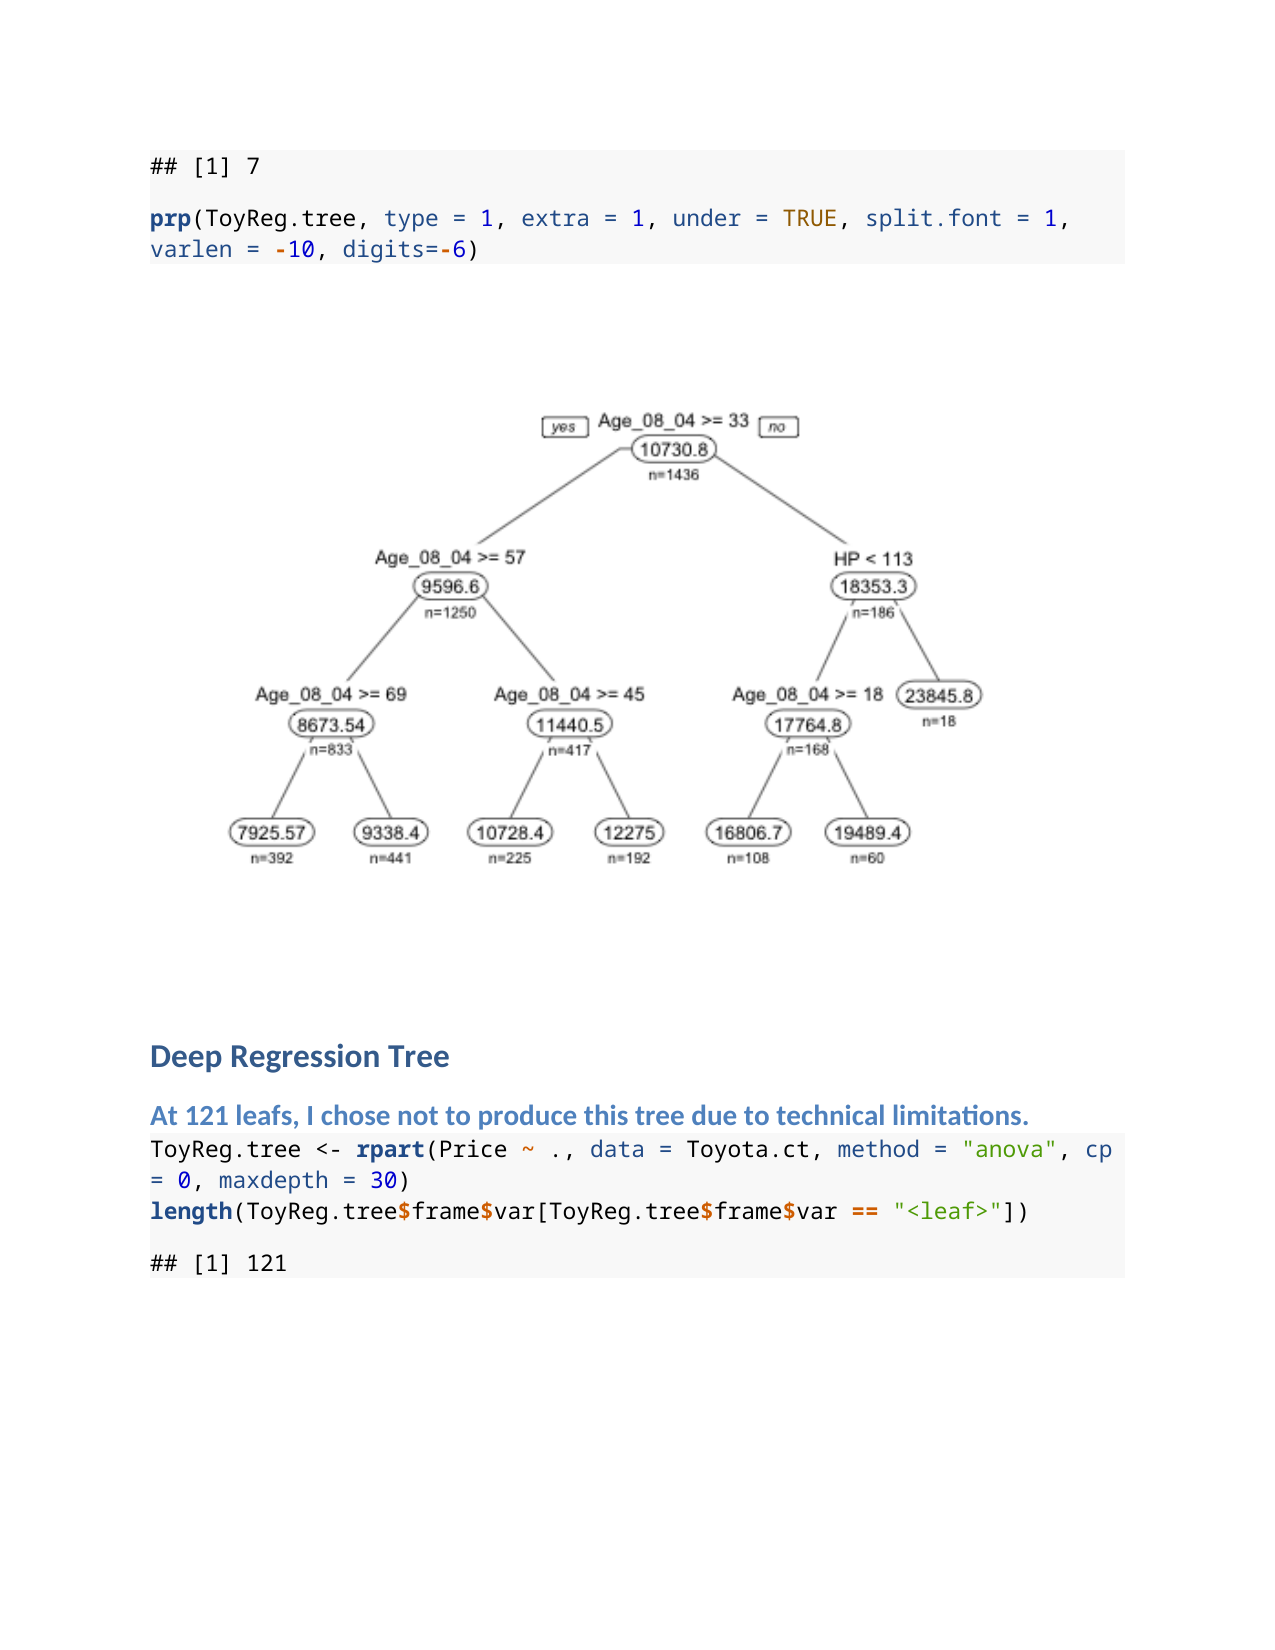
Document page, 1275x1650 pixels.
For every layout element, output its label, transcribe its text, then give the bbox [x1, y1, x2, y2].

text prp(ToyReg.tree, type = 1, extra = 1, under = TRUE, split.font = 1, varlen = -10, digits=-6) [480, 202, 1125, 264]
subtitle At 121 leafs, I chose not to produce this tree due to technical limitations. [150, 1097, 1125, 1133]
text ## [1] 121 [150, 1247, 1125, 1278]
subtitle Deep Regression Tree [150, 1035, 1125, 1076]
picture [168, 285, 1044, 986]
text ## [1] 7 [150, 150, 1125, 181]
text ToyReg.tree <- rpart(Price ~ ., data = Toyota.ct, method = "anova", cp = 0, maxdepth = 30) length(ToyReg.tree$frame$var[ToyReg.tree$frame$var == "<leaf>"]) [411, 1133, 1125, 1226]
